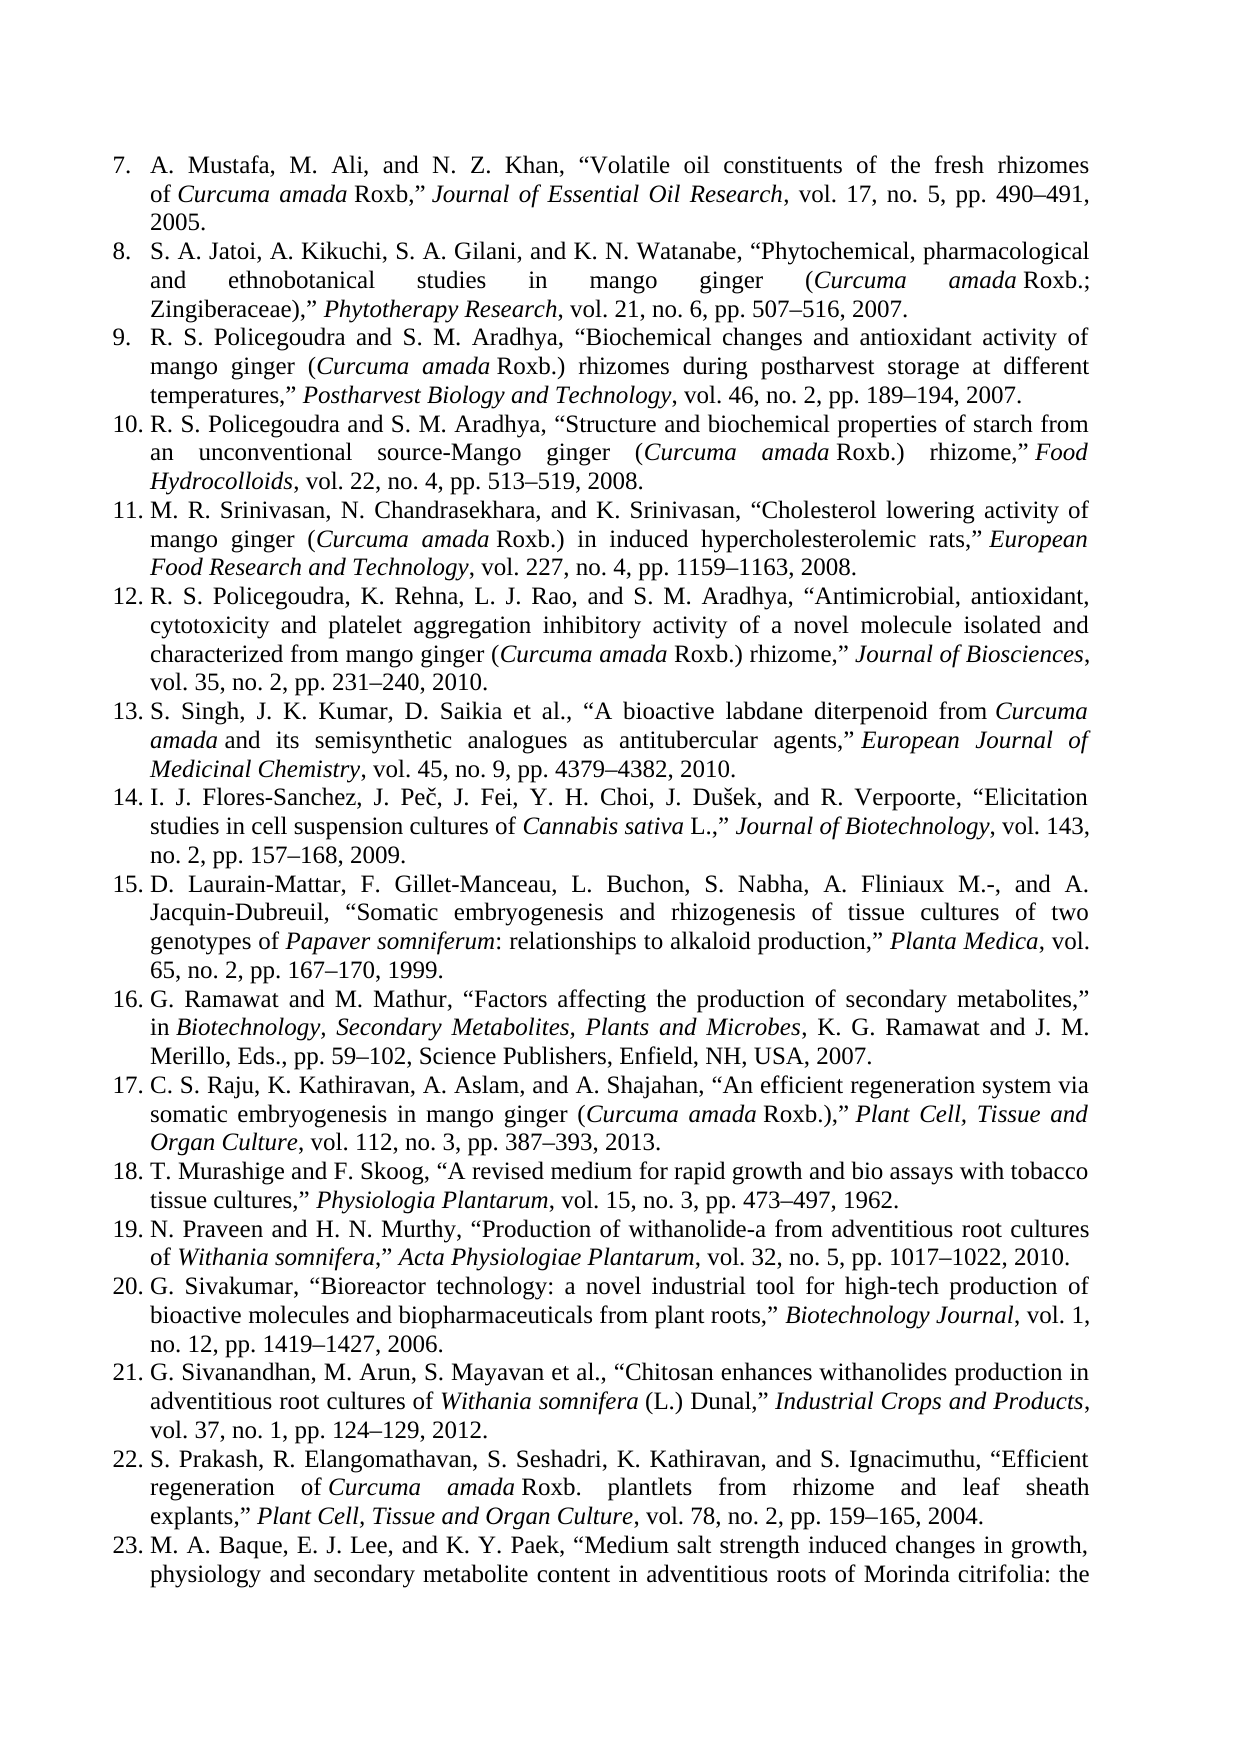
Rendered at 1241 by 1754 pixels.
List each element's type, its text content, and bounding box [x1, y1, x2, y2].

list G. Ramawat and M. Mathur, “Factors affecting the production of secondary metabolites,” in Biotechnology, Secondary Metabolites, Plants and Microbes, K. G. Ramawat and J. M. Merillo, Eds., pp. 59–102, Science Publishers, Enfield, NH, USA, 2007. [112, 984, 1090, 1070]
list T. Murashige and F. Skoog, “A revised medium for rapid growth and bio assays with tobacco tissue cultures,” Physiologia Plantarum, vol. 15, no. 3, pp. 473–497, 1962. [112, 1156, 1090, 1214]
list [112, 1530, 1090, 1587]
list A. Mustafa, M. Ali, and N. Z. Khan, “Volatile oil constituents of the fresh rhizomes of Curcuma amada Roxb,” Journal of Essential Oil Research, vol. 17, no. 5, pp. 490–491, 2005. [112, 150, 1090, 236]
list C. S. Raju, K. Kathiravan, A. Aslam, and A. Shajahan, “An efficient regeneration system via somatic embryogenesis in mango ginger (Curcuma amada Roxb.),” Plant Cell, Tissue and Organ Culture, vol. 112, no. 3, pp. 387–393, 2013. [112, 1070, 1090, 1156]
list S. Singh, J. K. Kumar, D. Saikia et al., “A bioactive labdane diterpenoid from Curcuma amada and its semisynthetic analogues as antitubercular agents,” European Journal of Medicinal Chemistry, vol. 45, no. 9, pp. 4379–4382, 2010. [112, 696, 1090, 782]
list R. S. Policegoudra, K. Rehna, L. J. Rao, and S. M. Aradhya, “Antimicrobial, antioxidant, cytotoxicity and platelet aggregation inhibitory activity of a novel molecule isolated and characterized from mango ginger (Curcuma amada Roxb.) rhizome,” Journal of Biosciences, vol. 35, no. 2, pp. 231–240, 2010. [112, 581, 1090, 696]
list I. J. Flores-Sanchez, J. Peč, J. Fei, Y. H. Choi, J. Dušek, and R. Verpoorte, “Elicitation studies in cell suspension cultures of Cannabis sativa L.,” Journal of Biotechnology, vol. 143, no. 2, pp. 157–168, 2009. [112, 782, 1090, 869]
list D. Laurain-Mattar, F. Gillet-Manceau, L. Buchon, S. Nabha, A. Fliniaux M.-, and A. Jacquin-Dubreuil, “Somatic embryogenesis and rhizogenesis of tissue cultures of two genotypes of Papaver somniferum: relationships to alkaloid production,” Planta Medica, vol. 65, no. 2, pp. 167–170, 1999. [112, 869, 1090, 984]
list R. S. Policegoudra and S. M. Aradhya, “Structure and biochemical properties of starch from an unconventional source-Mango ginger (Curcuma amada Roxb.) rhizome,” Food Hydrocolloids, vol. 22, no. 4, pp. 513–519, 2008. [112, 409, 1090, 495]
list S. Prakash, R. Elangomathavan, S. Seshadri, K. Kathiravan, and S. Ignacimuthu, “Efficient regeneration of Curcuma amada Roxb. plantlets from rhizome and leaf sheath explants,” Plant Cell, Tissue and Organ Culture, vol. 78, no. 2, pp. 159–165, 2004. [112, 1444, 1090, 1530]
list M. R. Srinivasan, N. Chandrasekhara, and K. Srinivasan, “Cholesterol lowering activity of mango ginger (Curcuma amada Roxb.) in induced hypercholesterolemic rats,” European Food Research and Technology, vol. 227, no. 4, pp. 1159–1163, 2008. [112, 495, 1090, 581]
list G. Sivanandhan, M. Arun, S. Mayavan et al., “Chitosan enhances withanolides production in adventitious root cultures of Withania somnifera (L.) Dunal,” Industrial Crops and Products, vol. 37, no. 1, pp. 124–129, 2012. [112, 1357, 1090, 1444]
list R. S. Policegoudra and S. M. Aradhya, “Biochemical changes and antioxidant activity of mango ginger (Curcuma amada Roxb.) rhizomes during postharvest storage at different temperatures,” Postharvest Biology and Technology, vol. 46, no. 2, pp. 189–194, 2007. [112, 322, 1090, 409]
list N. Praveen and H. N. Murthy, “Production of withanolide-a from adventitious root cultures of Withania somnifera,” Acta Physiologiae Plantarum, vol. 32, no. 5, pp. 1017–1022, 2010. [112, 1214, 1090, 1271]
list G. Sivakumar, “Bioreactor technology: a novel industrial tool for high-tech production of bioactive molecules and biopharmaceuticals from plant roots,” Biotechnology Journal, vol. 1, no. 12, pp. 1419–1427, 2006. [112, 1271, 1090, 1357]
list S. A. Jatoi, A. Kikuchi, S. A. Gilani, and K. N. Watanabe, “Phytochemical, pharmacological and ethnobotanical studies in mango ginger (Curcuma amada Roxb.; Zingiberaceae),” Phytotherapy Research, vol. 21, no. 6, pp. 507–516, 2007. [112, 236, 1090, 322]
